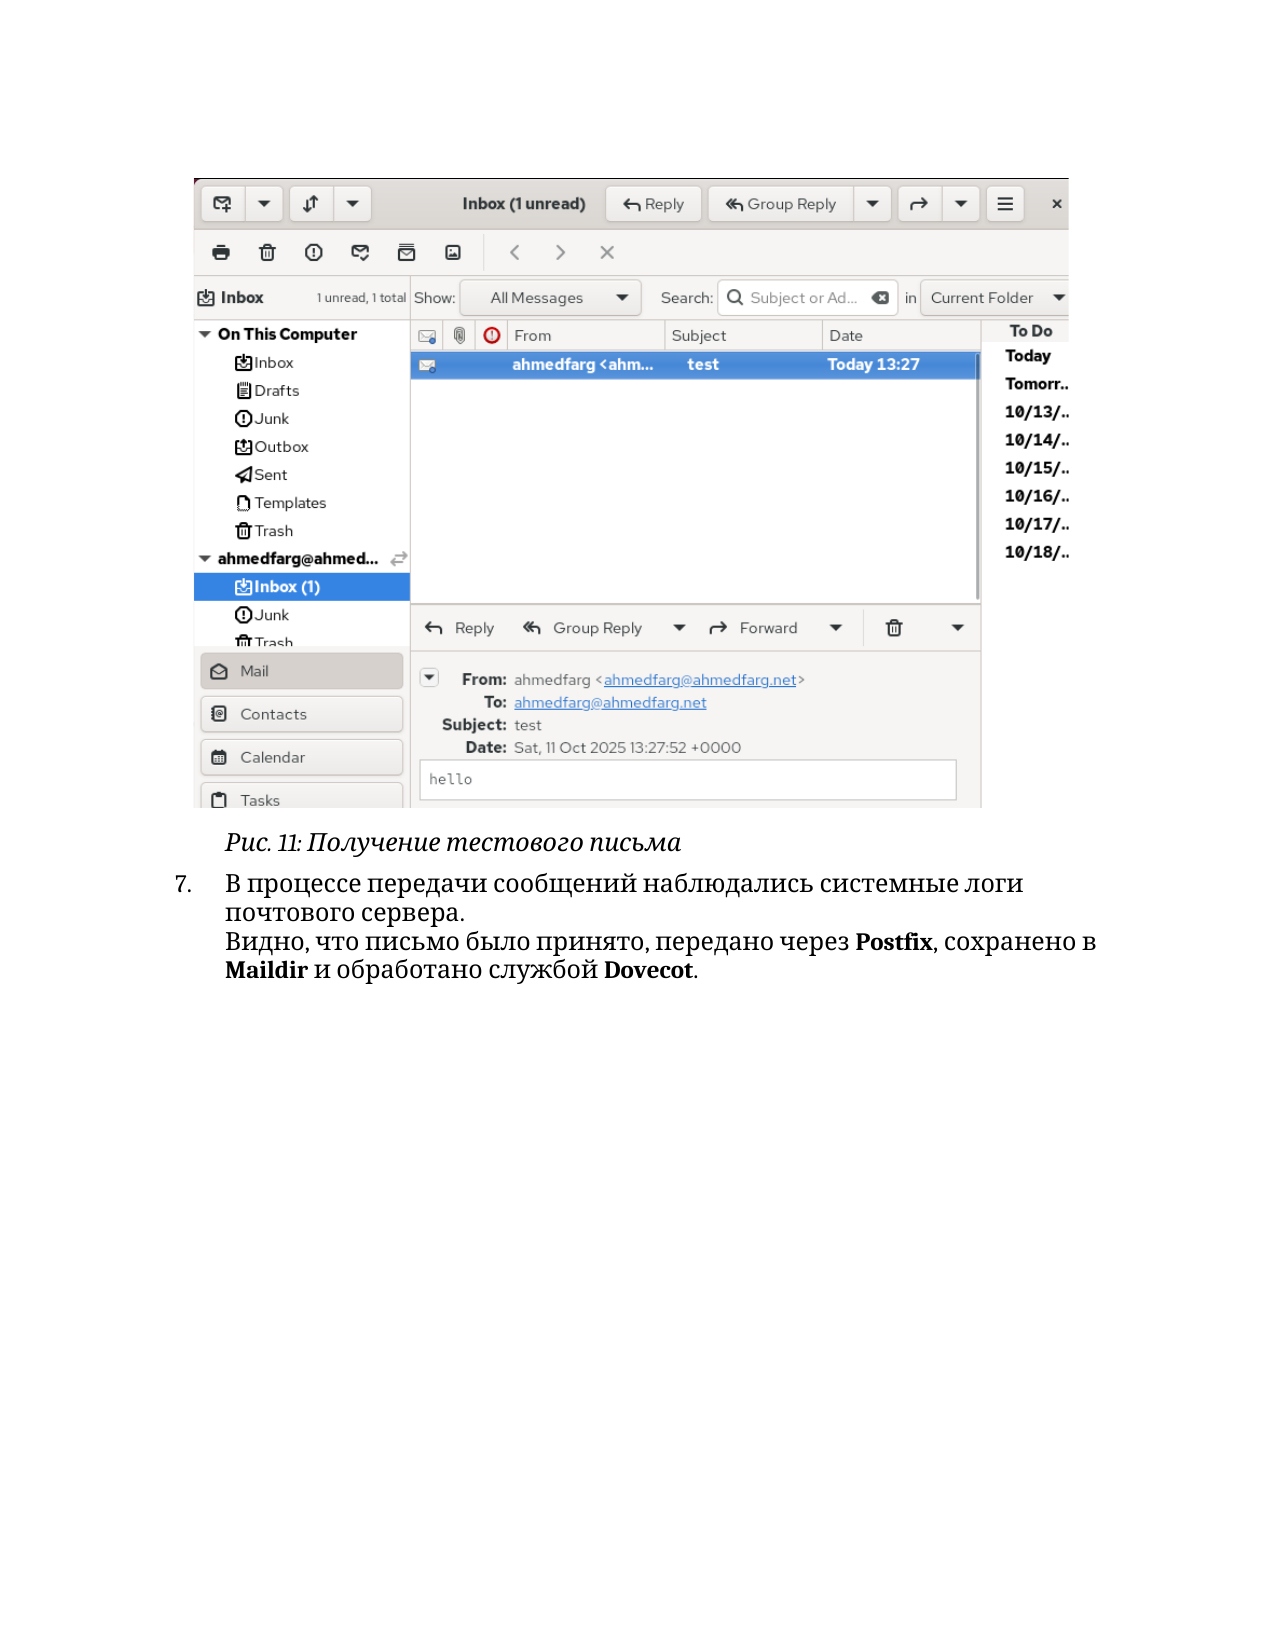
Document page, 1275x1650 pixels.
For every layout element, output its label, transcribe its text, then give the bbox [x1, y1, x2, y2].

list Рис. 11: Получение тестового письма [175, 829, 1125, 858]
picture [193, 178, 1069, 808]
list В процессе передачи сообщений наблюдались системные логи почтового сервера. Видно, что письмо было принято, передано через Postfix, сохранено в Maildir и обработано службой Dovecot. [175, 870, 1125, 985]
